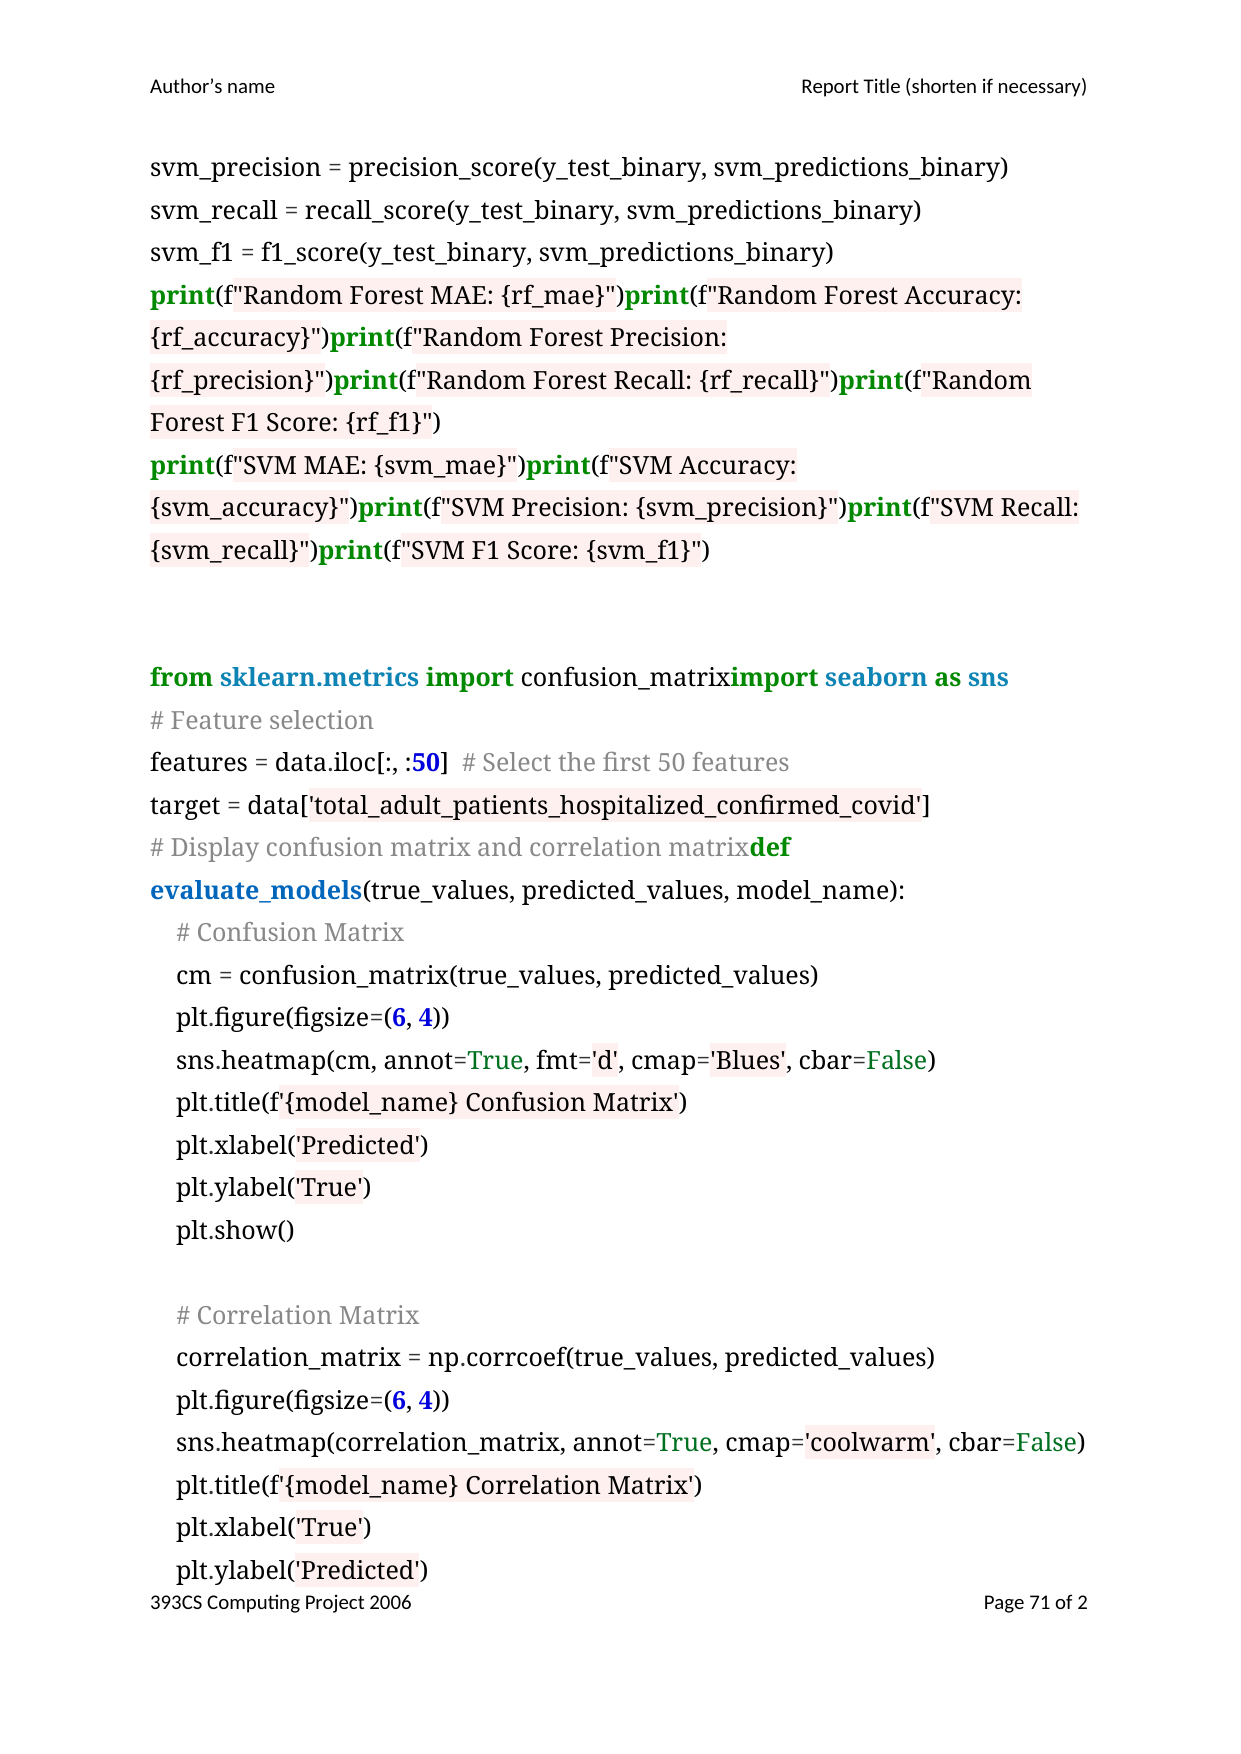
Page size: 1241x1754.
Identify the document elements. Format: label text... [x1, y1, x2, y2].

text print(f"SVM MAE: {svm_mae}")print(f"SVM Accuracy: {svm_accuracy}")print(f"SVM Precision: {svm_precision}")print(f"SVM Recall: {svm_recall}")print(f"SVM F1 Score: {svm_f1}") [150, 447, 1090, 567]
text plt.title(f'{model_name} Confusion Matrix') [150, 1085, 279, 1119]
text target = data['total_adult_patients_hospitalized_confirmed_covid'] [150, 787, 1090, 822]
text sns.heatmap(correlation_matrix, annot=True, cmap='coolwarm', cbar=False) [935, 1425, 1090, 1459]
text svm_recall = recall_score(y_test_binary, svm_predictions_binary) [150, 192, 1090, 227]
text plt.title(f'{model_name} Correlation Matrix') [150, 1467, 1090, 1502]
text # Feature selection [150, 702, 1090, 737]
text svm_precision = precision_score(y_test_binary, svm_predictions_binary) [150, 150, 1090, 184]
text # Display confusion matrix and correlation matrixdef evaluate_models(true_values, predicted_values, model_name): [150, 830, 1090, 907]
text features = data.iloc[:, :50] # Select the first 50 features [150, 745, 1090, 779]
text cm = confusion_matrix(true_values, predicted_values) [150, 957, 1090, 992]
text plt.figure(figsize=(6, 4)) [150, 1000, 1090, 1034]
text plt.ylabel('True') [363, 1170, 1090, 1204]
text sns.heatmap(cm, annot=True, fmt='d', cmap='Blues', cbar=False) [150, 1042, 1090, 1077]
text sns.heatmap(correlation_matrix, annot=True, cmap='coolwarm', cbar=False) [150, 1425, 805, 1459]
text plt.show() [150, 1212, 1090, 1247]
text print(f"Random Forest MAE: {rf_mae}")print(f"Random Forest Accuracy: {rf_accuracy}")print(f"Random Forest Precision: {rf_precision}")print(f"Random Forest Recall: {rf_recall}")print(f"Random Forest F1 Score: {rf_f1}") [150, 277, 1090, 439]
text plt.figure(figsize=(6, 4)) [150, 1382, 1090, 1417]
text from sklearn.metrics import confusion_matriximport seaborn as sns [150, 660, 1090, 694]
text # Confusion Matrix [150, 915, 1090, 949]
text plt.ylabel('True') [150, 1170, 295, 1204]
text correlation_matrix = np.corrcoef(true_values, predicted_values) [150, 1340, 1090, 1374]
text # Correlation Matrix [150, 1297, 1090, 1332]
text svm_f1 = f1_score(y_test_binary, svm_predictions_binary) [150, 235, 1090, 269]
text plt.xlabel('True') [150, 1510, 296, 1544]
text plt.ylabel('Predicted') [150, 1552, 1090, 1587]
text plt.xlabel('True') [363, 1510, 1090, 1544]
text plt.title(f'{model_name} Confusion Matrix') [679, 1085, 1090, 1119]
text plt.xlabel('Predicted') [150, 1127, 1090, 1162]
